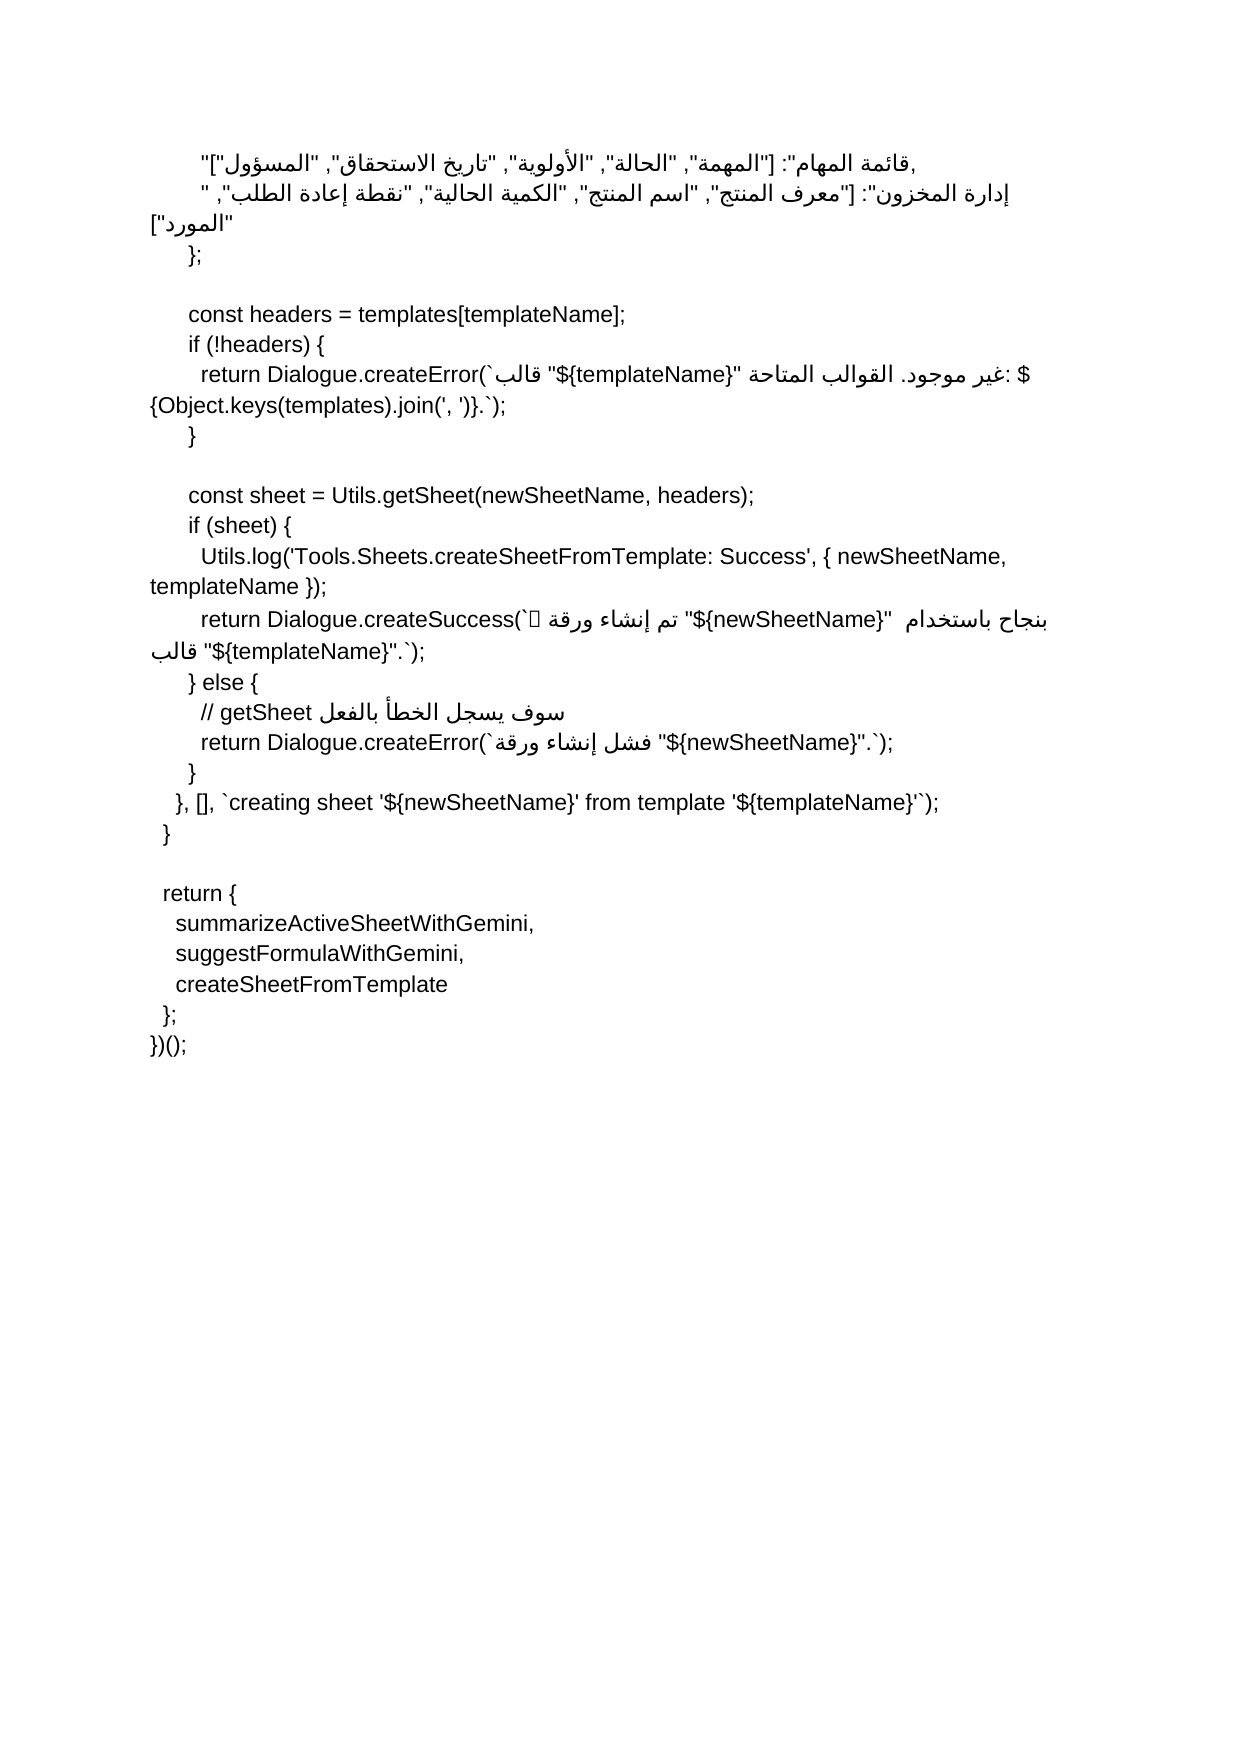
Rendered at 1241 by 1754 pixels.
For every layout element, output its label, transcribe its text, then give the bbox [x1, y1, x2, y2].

text return Dialogue.createSuccess(`✅ تم إنشاء ورقة "${newSheetName}" بنجاح باستخدام قالب "${templateName}".`); [150, 603, 1090, 664]
text summarizeActiveSheetWithGemini, [150, 910, 1090, 936]
text } else { [150, 668, 1090, 695]
text }; [150, 1001, 1090, 1027]
text }; [150, 241, 1090, 267]
text })(); [150, 1031, 1090, 1057]
text if (!headers) { [150, 331, 1090, 358]
text } [150, 422, 1090, 448]
text const headers = templates[templateName]; [150, 301, 1090, 327]
text const sheet = Utils.getSheet(newSheetName, headers); [150, 482, 1090, 509]
text } [150, 759, 1090, 785]
text "إدارة المخزون": ["معرف المنتج", "اسم المنتج", "الكمية الحالية", "نقطة إعادة الطلب", "المورد"] [150, 180, 1090, 237]
text Utils.log('Tools.Sheets.createSheetFromTemplate: Success', { newSheetName, templateName }); [150, 543, 1090, 599]
text return Dialogue.createError(`قالب "${templateName}" غير موجود. القوالب المتاحة: ${Object.keys(templates).join(', ')}.`); [150, 361, 1090, 418]
text // getSheet سوف يسجل الخطأ بالفعل [150, 699, 1090, 725]
text if (sheet) { [150, 512, 1090, 539]
text return { [150, 880, 1090, 906]
text "قائمة المهام": ["المهمة", "الحالة", "الأولوية", "تاريخ الاستحقاق", "المسؤول"], [150, 150, 1090, 176]
text createSheetFromTemplate [150, 971, 1090, 997]
text } [150, 819, 1090, 846]
text return Dialogue.createError(`فشل إنشاء ورقة "${newSheetName}".`); [150, 729, 1090, 755]
text suggestFormulaWithGemini, [150, 940, 1090, 967]
text }, [], `creating sheet '${newSheetName}' from template '${templateName}'`); [150, 789, 1090, 816]
